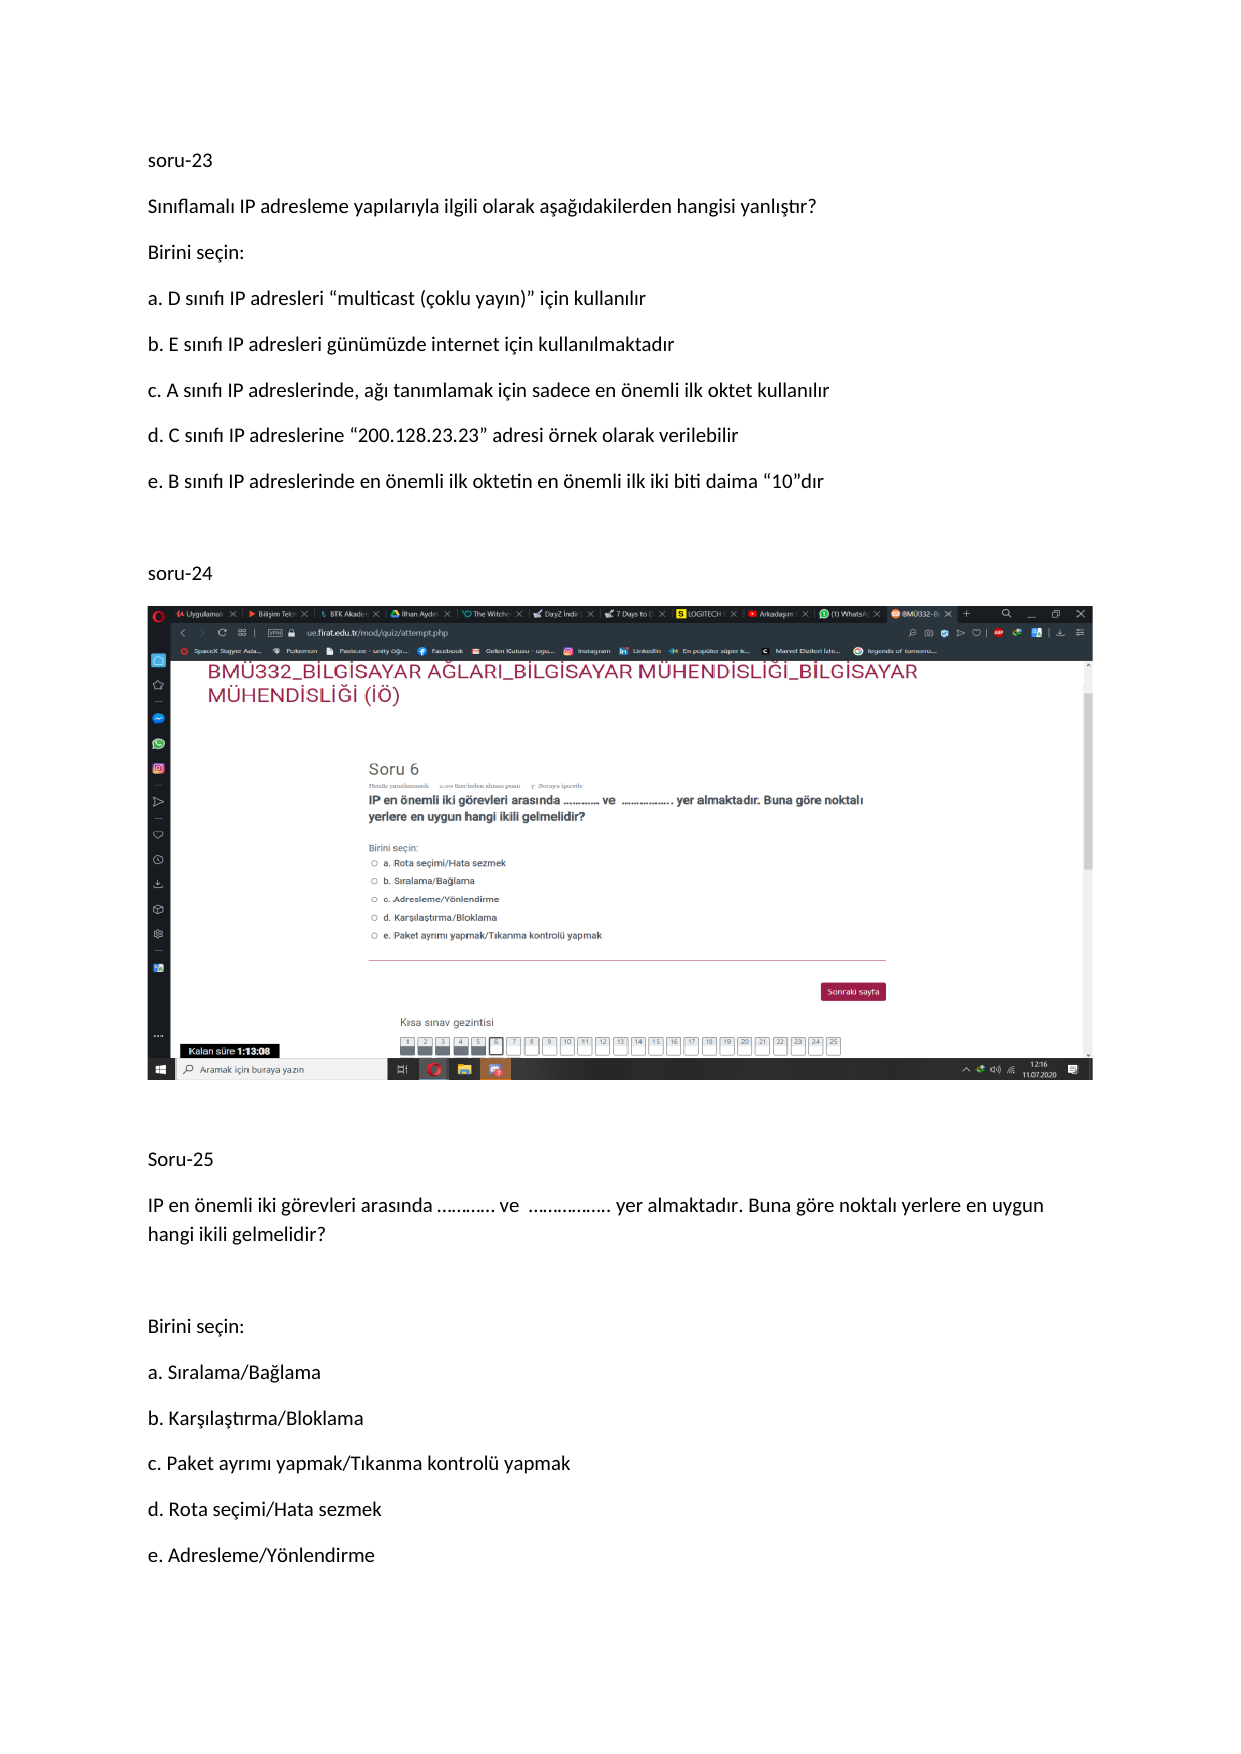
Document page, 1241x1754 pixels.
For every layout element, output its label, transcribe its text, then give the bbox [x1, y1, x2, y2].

text d. Rota seçimi/Hata sezmek [148, 1496, 1093, 1522]
text Sınıflamalı IP adresleme yapılarıyla ilgili olarak aşağıdakilerden hangisi yanlıştır? [148, 193, 1093, 219]
text IP en önemli iki görevleri arasında ………… ve …………….. yer almaktadır. Buna göre noktalı yerlere en uygun hangi ikili gelmelidir? [148, 1192, 1093, 1247]
text b. E sınıfı IP adresleri günümüzde internet için kullanılmaktadır [148, 331, 1093, 356]
text Birini seçin: [148, 1313, 1093, 1338]
text Soru-25 [148, 1146, 1093, 1172]
picture [147, 606, 1093, 1080]
text a. Sıralama/Bağlama [148, 1359, 1093, 1384]
text a. D sınıfı IP adresleri “multicast (çoklu yayın)” için kullanılır [148, 285, 1093, 311]
text d. C sınıfı IP adreslerine “200.128.23.23” adresi örnek olarak verilebilir [148, 423, 1093, 448]
text e. Adresleme/Yönlendirme [148, 1542, 1093, 1568]
text soru-24 [148, 560, 1093, 586]
text b. Karşılaştırma/Bloklama [148, 1405, 1093, 1430]
text Birini seçin: [148, 239, 1093, 265]
text c. Paket ayrımı yapmak/Tıkanma kontrolü yapmak [148, 1451, 1093, 1476]
text soru-23 [148, 148, 1093, 173]
text c. A sınıfı IP adreslerinde, ağı tanımlamak için sadece en önemli ilk oktet kullanılır [148, 377, 1093, 402]
text e. B sınıfı IP adreslerinde en önemli ilk oktetin en önemli ilk iki biti daima “10”dır [148, 468, 1093, 494]
